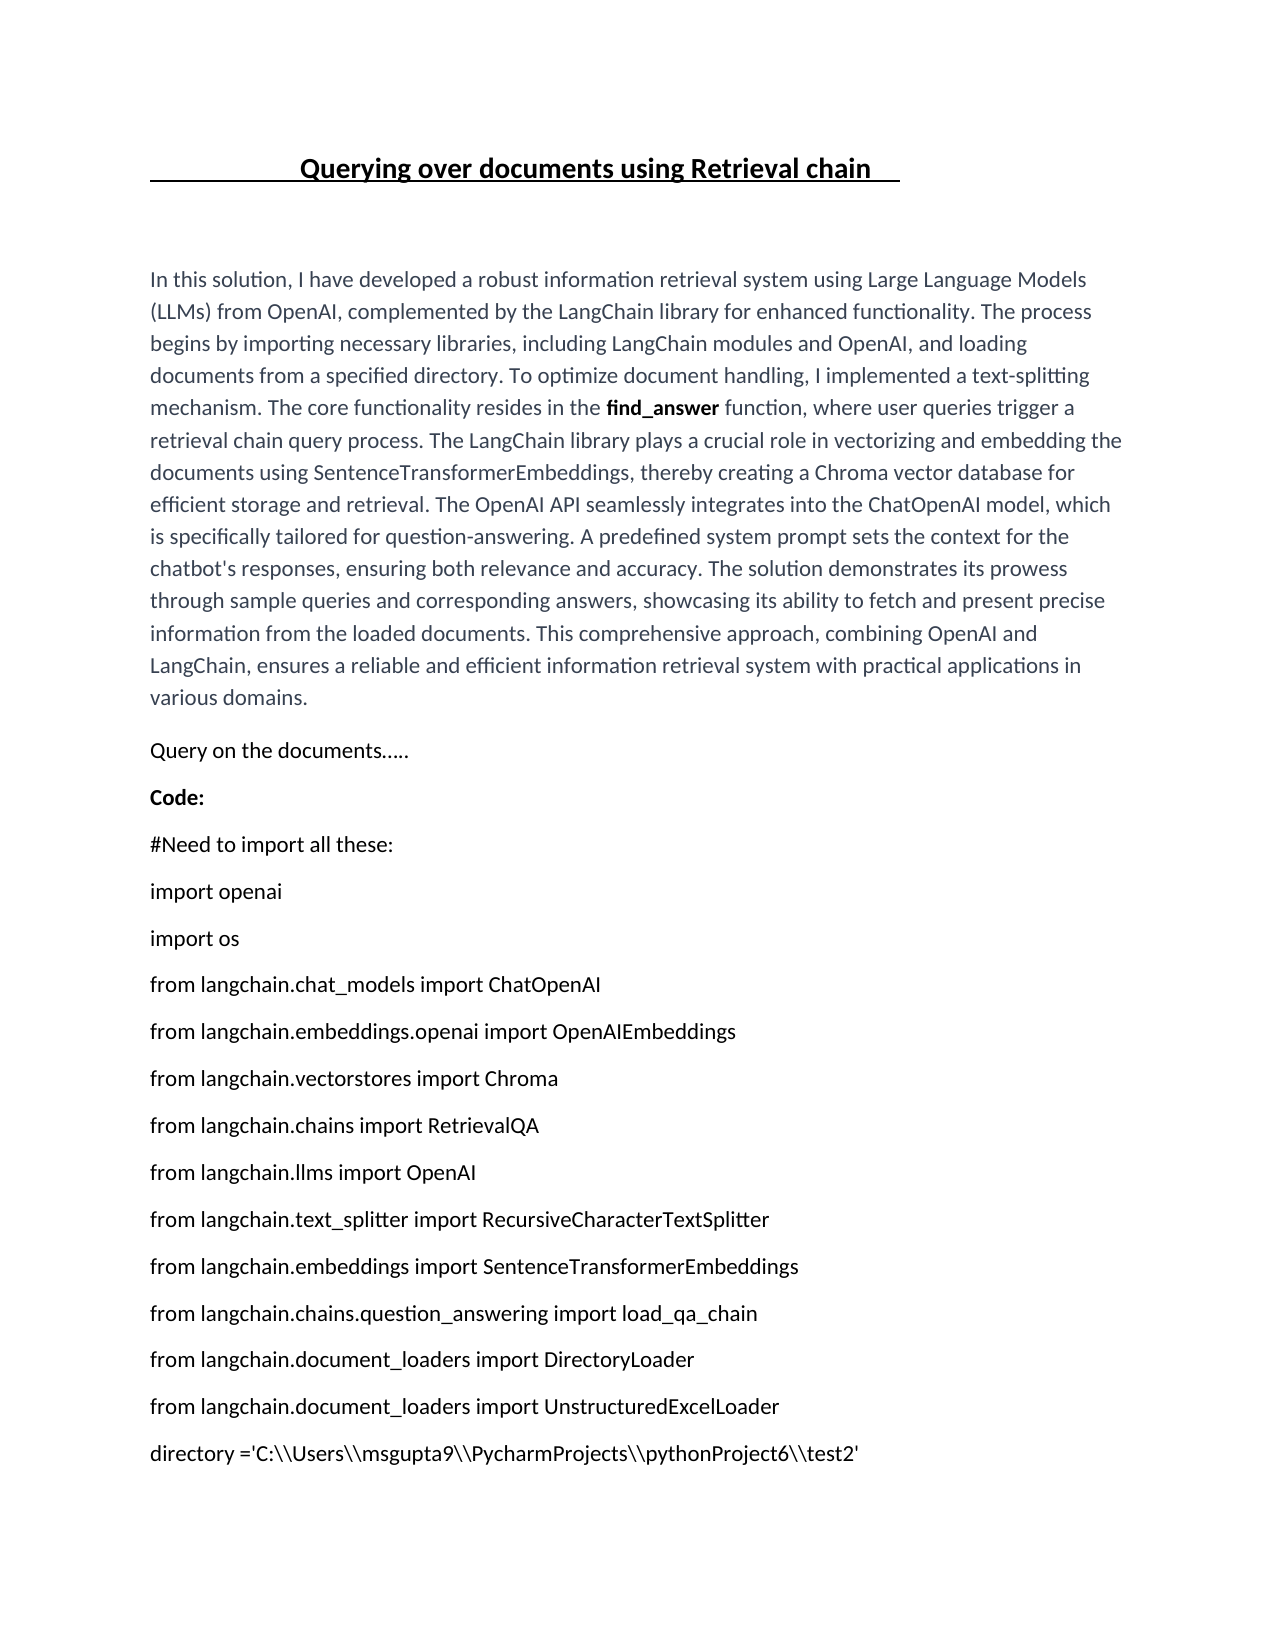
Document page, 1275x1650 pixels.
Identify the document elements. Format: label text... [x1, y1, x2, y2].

text Querying over documents using Retrieval chain [150, 150, 1125, 186]
text Query on the documents….. [150, 736, 1125, 764]
text #Need to import all these: [150, 830, 1125, 858]
text from langchain.embeddings import SentenceTransformerEmbeddings [150, 1252, 1125, 1280]
text from langchain.chains.question_answering import load_qa_chain [150, 1299, 1125, 1327]
text import openai [150, 877, 1125, 905]
text from langchain.text_splitter import RecursiveCharacterTextSplitter [150, 1205, 1125, 1233]
text from langchain.chat_models import ChatOpenAI [150, 971, 1125, 999]
text from langchain.document_loaders import UnstructuredExcelLoader [150, 1392, 1125, 1421]
text directory ='C:\\Users\\msgupta9\\PycharmProjects\\pythonProject6\\test2' [150, 1439, 1125, 1467]
text from langchain.embeddings.openai import OpenAIEmbeddings [150, 1017, 1125, 1046]
text from langchain.vectorstores import Chroma [150, 1064, 1125, 1092]
text In this solution, I have developed a robust information retrieval system using Large Language Models (LLMs) from OpenAI, complemented by the LangChain library for enhanced functionality. The process begins by importing necessary libraries, including LangChain modules and OpenAI, and loading documents from a specified directory. To optimize document handling, I implemented a text-splitting mechanism. The core functionality resides in the find_answer function, where user queries trigger a retrieval chain query process. The LangChain library plays a crucial role in vectorizing and embedding the documents using SentenceTransformerEmbeddings, thereby creating a Chroma vector database for efficient storage and retrieval. The OpenAI API seamlessly integrates into the ChatOpenAI model, which is specifically tailored for question-answering. A predefined system prompt sets the context for the chatbot's responses, ensuring both relevance and accuracy. The solution demonstrates its prowess through sample queries and corresponding answers, showcasing its ability to fetch and present precise information from the loaded documents. This comprehensive approach, combining OpenAI and LangChain, ensures a reliable and efficient information retrieval system with practical applications in various domains. [150, 265, 1125, 711]
text import os [150, 924, 1125, 952]
text from langchain.document_loaders import DirectoryLoader [150, 1346, 1125, 1374]
text from langchain.chains import RetrievalQA [150, 1111, 1125, 1139]
text Code: [150, 783, 1125, 811]
text from langchain.llms import OpenAI [150, 1158, 1125, 1186]
